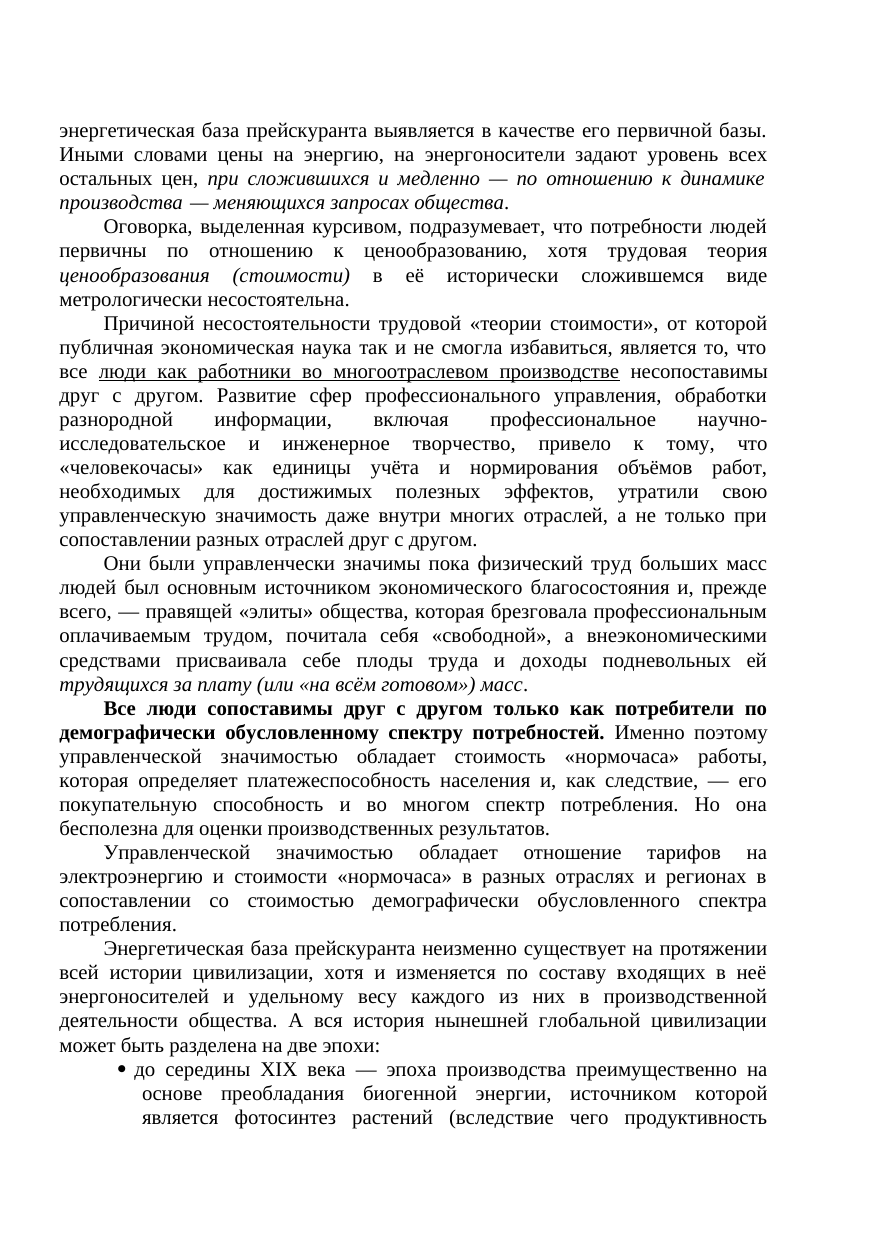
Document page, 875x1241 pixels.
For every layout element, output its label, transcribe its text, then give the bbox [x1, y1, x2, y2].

text Все люди сопоставимы друг с другом только как потребители по демографически обусловленному спектру потребностей. Именно поэтому управленческой значимостью обладает стоимость «нормочаса» работы, которая определяет платежеспособность населения и, как следствие, — его покупательную способность и во многом спектр потребления. Но она бесполезна для оценки производственных результатов. [59, 696, 768, 840]
text Управленческой значимостью обладает отношение тарифов на электроэнергию и стоимости «нормочаса» в разных отраслях и регионах в сопоставлении со стоимостью демографически обусловленного спектра потребления. [59, 840, 768, 936]
text Оговорка, выделенная курсивом, подразумевает, что потребности людей первичны по отношению к ценообразованию, хотя трудовая теория ценообразования (стоимости) в её исторически сложившемся виде метрологически несостоятельна. [59, 214, 768, 311]
text Они были управленчески значимы пока физический труд больших масс людей был основным источником экономического благосостояния и, прежде всего, — правящей «элиты» общества, которая брезговала профессиональным оплачиваемым трудом, почитала себя «свободной», а внеэкономическими средствами присваивала себе плоды труда и доходы подневольных ей трудящихся за плату (или «на всём готовом») масс. [59, 551, 768, 696]
text Причиной несостоятельности трудовой «теории стоимости», от которой публичная экономическая наука так и не смогла избавиться, является то, что все люди как работники во многоотраслевом производстве несопоставимы друг с другом. Развитие сфер профессионального управления, обработки разнородной информации, включая профессиональное научно-исследовательское и инженерное творчество, привело к тому, что «человекочасы» как единицы учёта и нормирования объёмов работ, необходимых для достижимых полезных эффектов, утратили свою управленческую значимость даже внутри многих отраслей, а не только при сопоставлении разных отраслей друг с другом. [59, 311, 768, 551]
text Энергетическая база прейскуранта неизменно существует на протяжении всей истории цивилизации, хотя и изменяется по составу входящих в неё энергоносителей и удельному весу каждого из них в производственной деятельности общества. А вся история нынешней глобальной цивилизации может быть разделена на две эпохи: [59, 936, 768, 1057]
